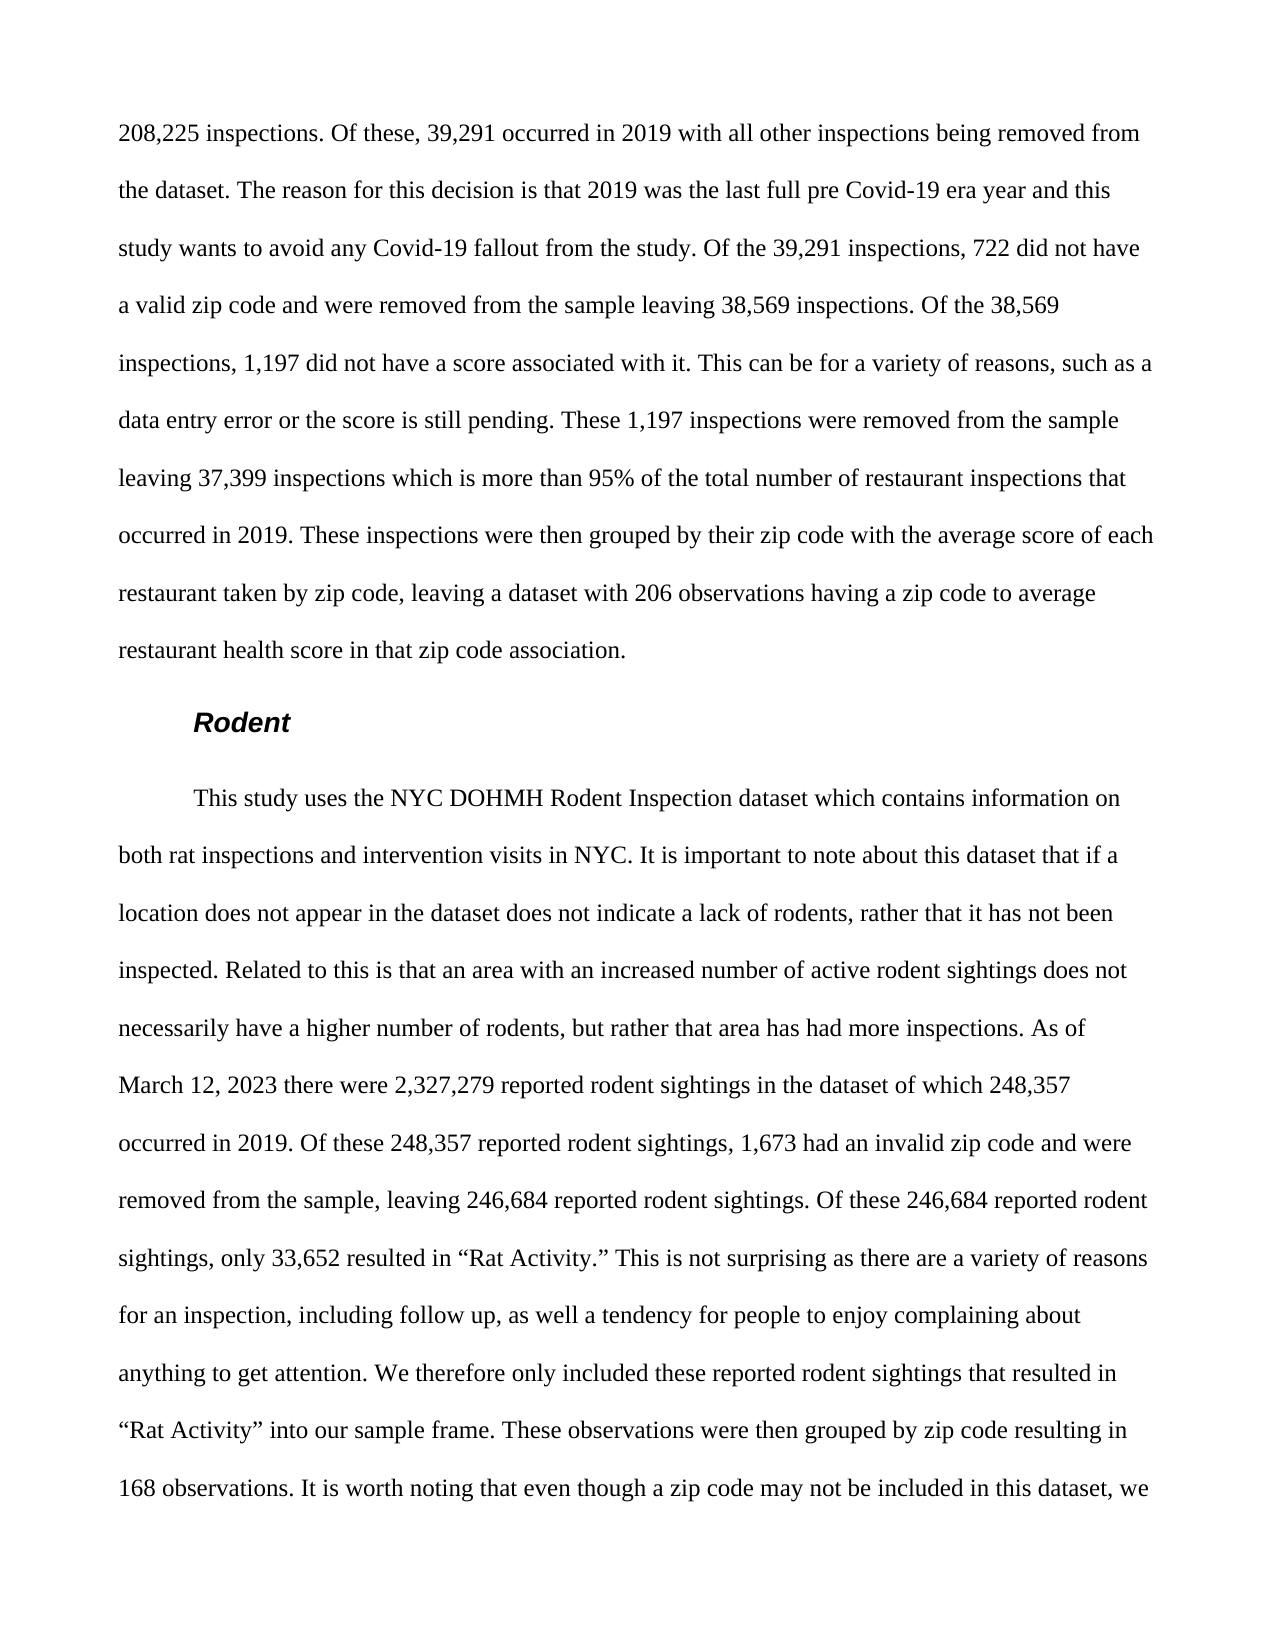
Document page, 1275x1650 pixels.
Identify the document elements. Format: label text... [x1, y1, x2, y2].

subtitle Rodent [118, 706, 1157, 738]
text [118, 118, 1157, 664]
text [118, 783, 1157, 1502]
